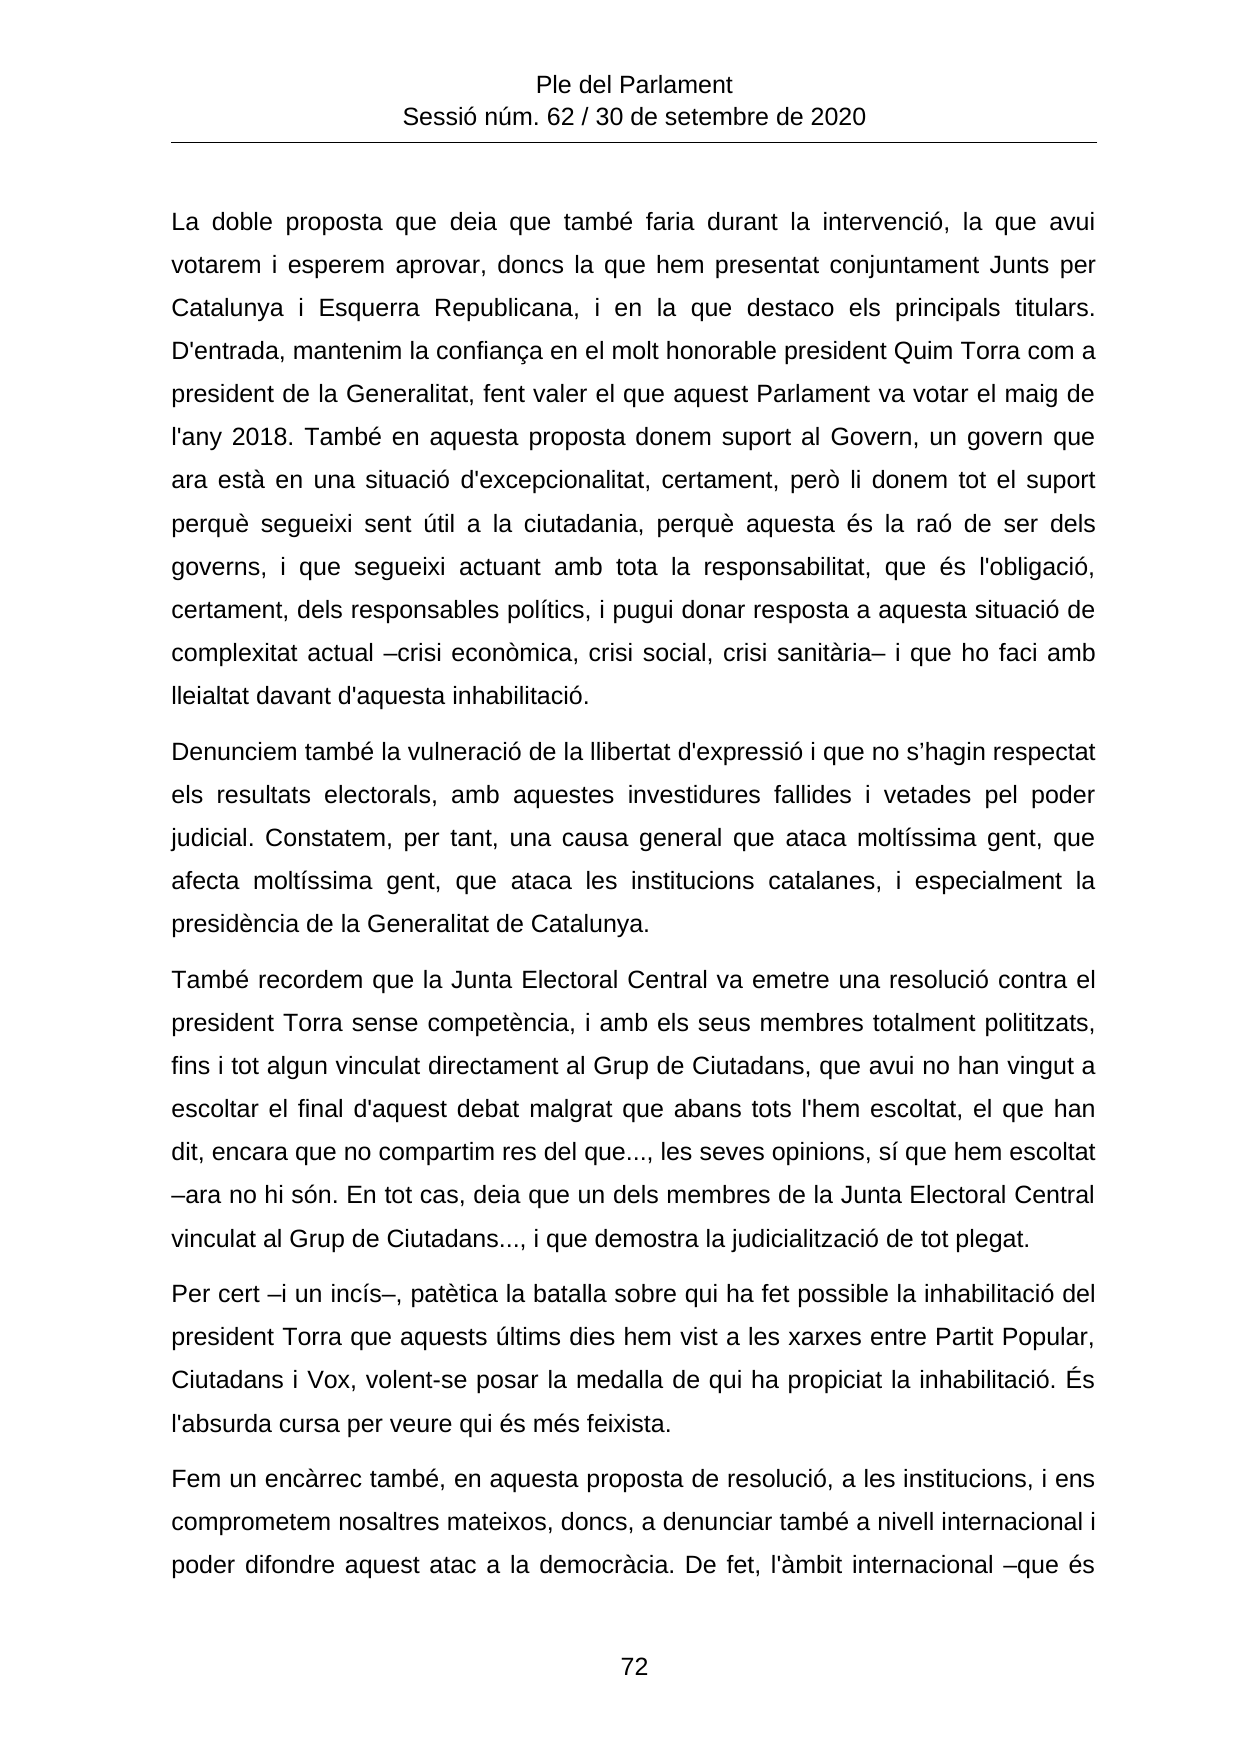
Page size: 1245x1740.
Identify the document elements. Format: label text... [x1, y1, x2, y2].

text També recordem que la Junta Electoral Central va emetre una resolució contra el president Torra sense competència, i amb els seus membres totalment polititzats, fins i tot algun vinculat directament al Grup de Ciutadans, que avui no han vingut a escoltar el final d'aquest debat malgrat que abans tots l'hem escoltat, el que han dit, encara que no compartim res del que..., les seves opinions, sí que hem escoltat –ara no hi són. En tot cas, deia que un dels membres de la Junta Electoral Central vinculat al Grup de Ciutadans..., i que demostra la judicialització de tot plegat. [171, 965, 1097, 1252]
text Per cert –i un incís–, patètica la batalla sobre qui ha fet possible la inhabilitació del president Torra que aquests últims dies hem vist a les xarxes entre Partit Popular, Ciutadans i Vox, volent-se posar la medalla de qui ha propiciat la inhabilitació. És l'absurda cursa per veure qui és més feixista. [171, 1279, 1097, 1437]
text La doble proposta que deia que també faria durant la intervenció, la que avui votarem i esperem aprovar, doncs la que hem presentat conjuntament Junts per Catalunya i Esquerra Republicana, i en la que destaco els principals titulars. D'entrada, mantenim la confiança en el molt honorable president Quim Torra com a president de la Generalitat, fent valer el que aquest Parlament va votar el maig de l'any 2018. També en aquesta proposta donem suport al Govern, un govern que ara està en una situació d'excepcionalitat, certament, però li donem tot el suport perquè segueixi sent útil a la ciutadania, perquè aquesta és la raó de ser dels governs, i que segueixi actuant amb tota la responsabilitat, que és l'obligació, certament, dels responsables polítics, i pugui donar resposta a aquesta situació de complexitat actual –crisi econòmica, crisi social, crisi sanitària– i que ho faci amb lleialtat davant d'aquesta inhabilitació. [171, 207, 1097, 710]
text Denunciem també la vulneració de la llibertat d'expressió i que no s’hagin respectat els resultats electorals, amb aquestes investidures fallides i vetades pel poder judicial. Constatem, per tant, una causa general que ataca moltíssima gent, que afecta moltíssima gent, que ataca les institucions catalanes, i especialment la presidència de la Generalitat de Catalunya. [171, 737, 1097, 938]
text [171, 1464, 1097, 1579]
